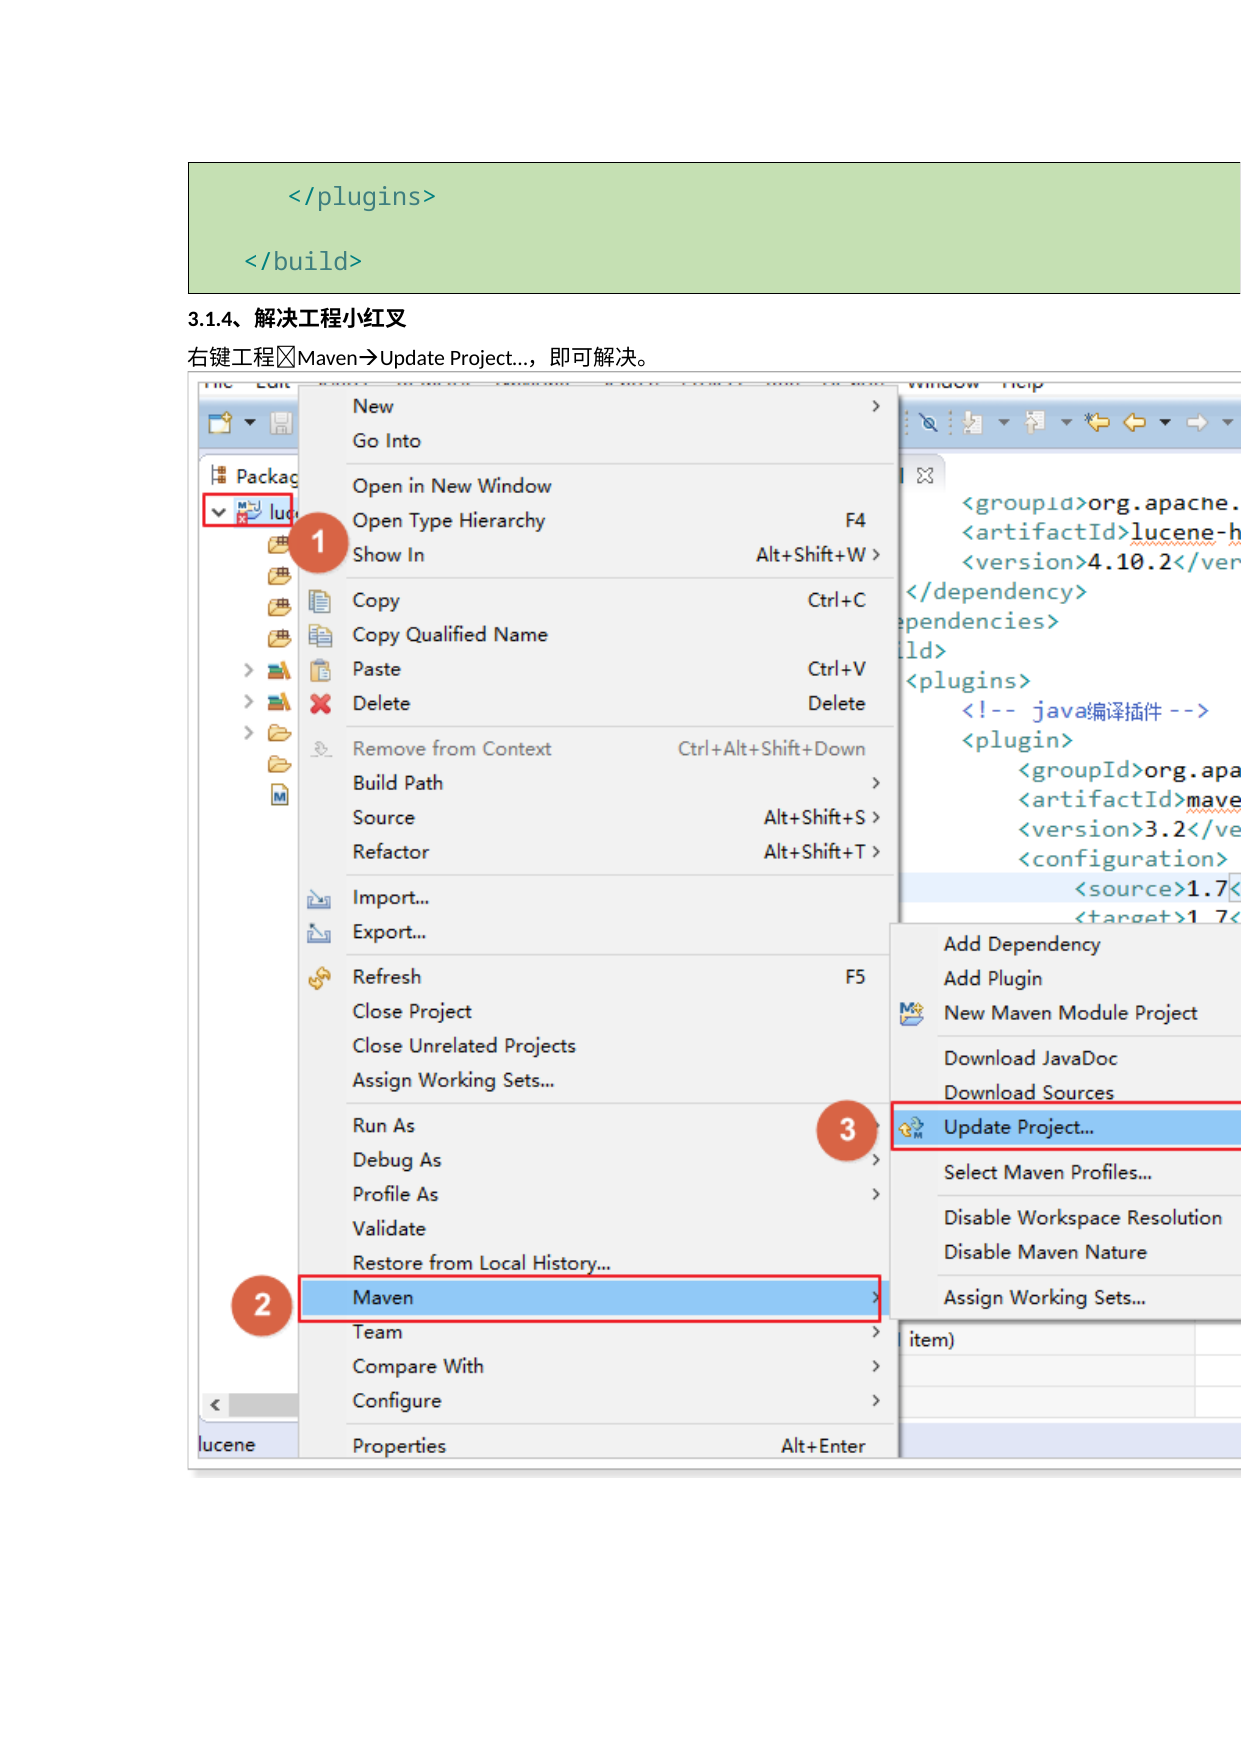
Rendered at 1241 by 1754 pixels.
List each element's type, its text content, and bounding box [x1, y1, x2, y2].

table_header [189, 163, 1240, 293]
picture [187, 371, 1241, 1478]
subtitle 解决工程小红叉 [187, 300, 1053, 333]
text 右键工程MavenUpdate Project…，即可解决。 [187, 339, 1053, 371]
